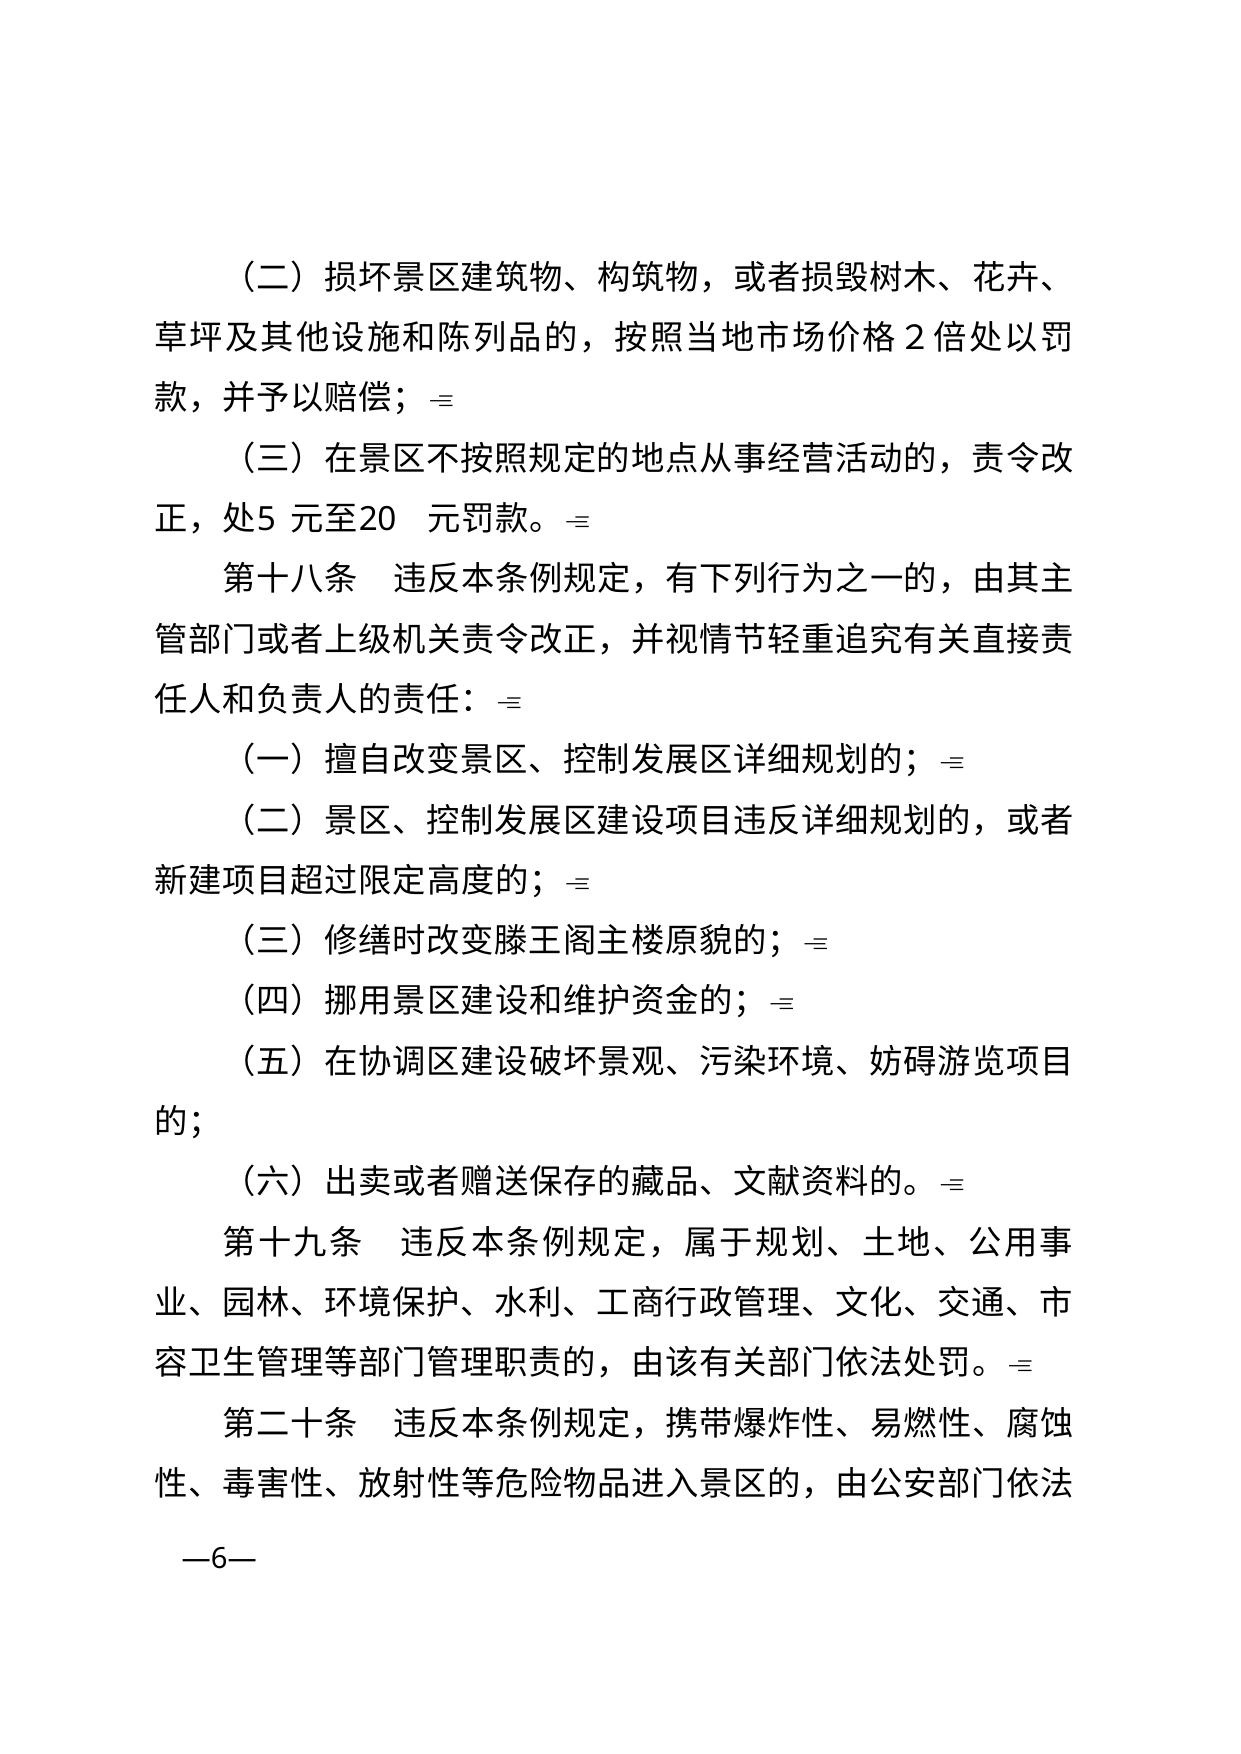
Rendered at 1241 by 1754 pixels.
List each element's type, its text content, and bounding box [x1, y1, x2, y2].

text （二）景区、控制发展区建设项目违反详细规划的，或者新建项目超过限定高度的； [154, 787, 1074, 908]
text （三）修缮时改变滕王阁主楼原貌的； [154, 908, 1074, 968]
text （六）出卖或者赠送保存的藏品、文献资料的。 [154, 1149, 1074, 1209]
text （四）挪用景区建设和维护资金的； [154, 968, 1074, 1028]
text （二）损坏景区建筑物、构筑物，或者损毁树木、花卉、草坪及其他设施和陈列品的，按照当地市场价格２倍处以罚款，并予以赔偿； [154, 244, 1074, 425]
text 第二十条 违反本条例规定，携带爆炸性、易燃性、腐蚀性、毒害性、放射性等危险物品进入景区的，由公安部门依法处罚。 [154, 1390, 1074, 1511]
text （五）在协调区建设破坏景观、污染环境、妨碍游览项目的； [154, 1028, 1074, 1149]
text 第十八条 违反本条例规定，有下列行为之一的，由其主管部门或者上级机关责令改正，并视情节轻重追究有关直接责任人和负责人的责任： [154, 546, 1074, 727]
text 第十九条 违反本条例规定，属于规划、土地、公用事业、园林、环境保护、水利、工商行政管理、文化、交通、市容卫生管理等部门管理职责的，由该有关部门依法处罚。 [154, 1209, 1074, 1390]
text （三）在景区不按照规定的地点从事经营活动的，责令改正，处5元至20元罚款。 [154, 425, 1074, 546]
text （一）擅自改变景区、控制发展区详细规划的； [154, 727, 1074, 787]
